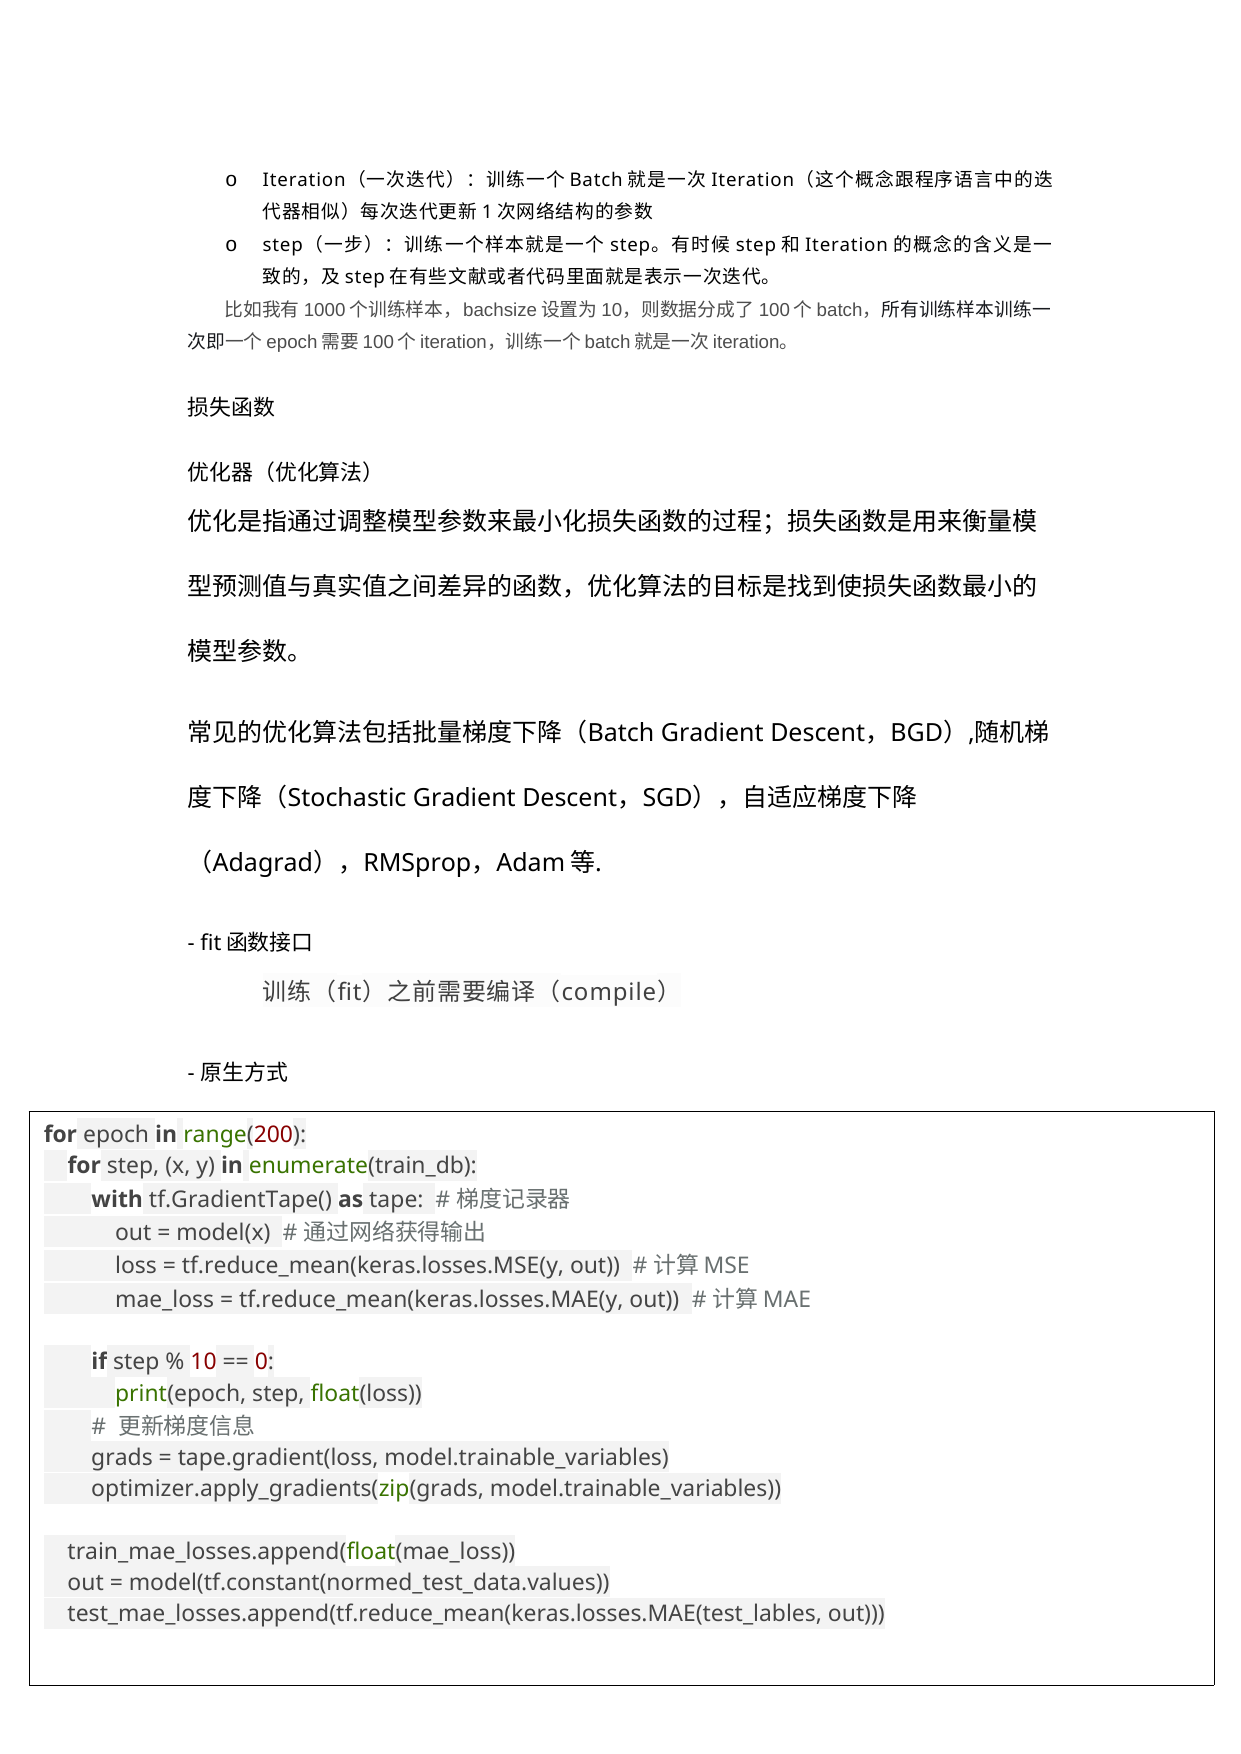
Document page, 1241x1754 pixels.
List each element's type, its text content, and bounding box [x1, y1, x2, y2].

text 训练（fit）之前需要编译（compile） [262, 958, 1053, 1023]
text 优化是指通过调整模型参数来最小化损失函数的过程；损失函数是用来衡量模型预测值与真实值之间差异的函数，优化算法的目标是找到使损失函数最小的模型参数。 [187, 487, 1053, 682]
text - 原生方式 [187, 1055, 1053, 1088]
text 常见的优化算法包括批量梯度下降（Batch Gradient Descent，BGD）,随机梯度下降（Stochastic Gradient Descent，SGD），自适应梯度下降（Adagrad），RMSprop，Adam等. [187, 698, 1053, 893]
text 比如我有1000个训练样本，bachsize设置为10，则数据分成了100个batch，所有训练样本训练一次即一个epoch需要100个iteration，训练一个batch就是一次iteration。 [187, 292, 1053, 357]
text 损失函数 [187, 389, 1053, 422]
text 优化器（优化算法） [187, 454, 1053, 487]
text - fit函数接口 [187, 925, 1053, 958]
list Iteration（一次迭代）：训练一个Batch就是一次Iteration（这个概念跟程序语言中的迭代器相似）每次迭代更新1次网络结构的参数 [225, 162, 1053, 227]
list step（一步）：训练一个样本就是一个step。有时候step和Iteration的概念的含义是一致的，及step在有些文献或者代码里面就是表示一次迭代。 [225, 227, 1053, 292]
